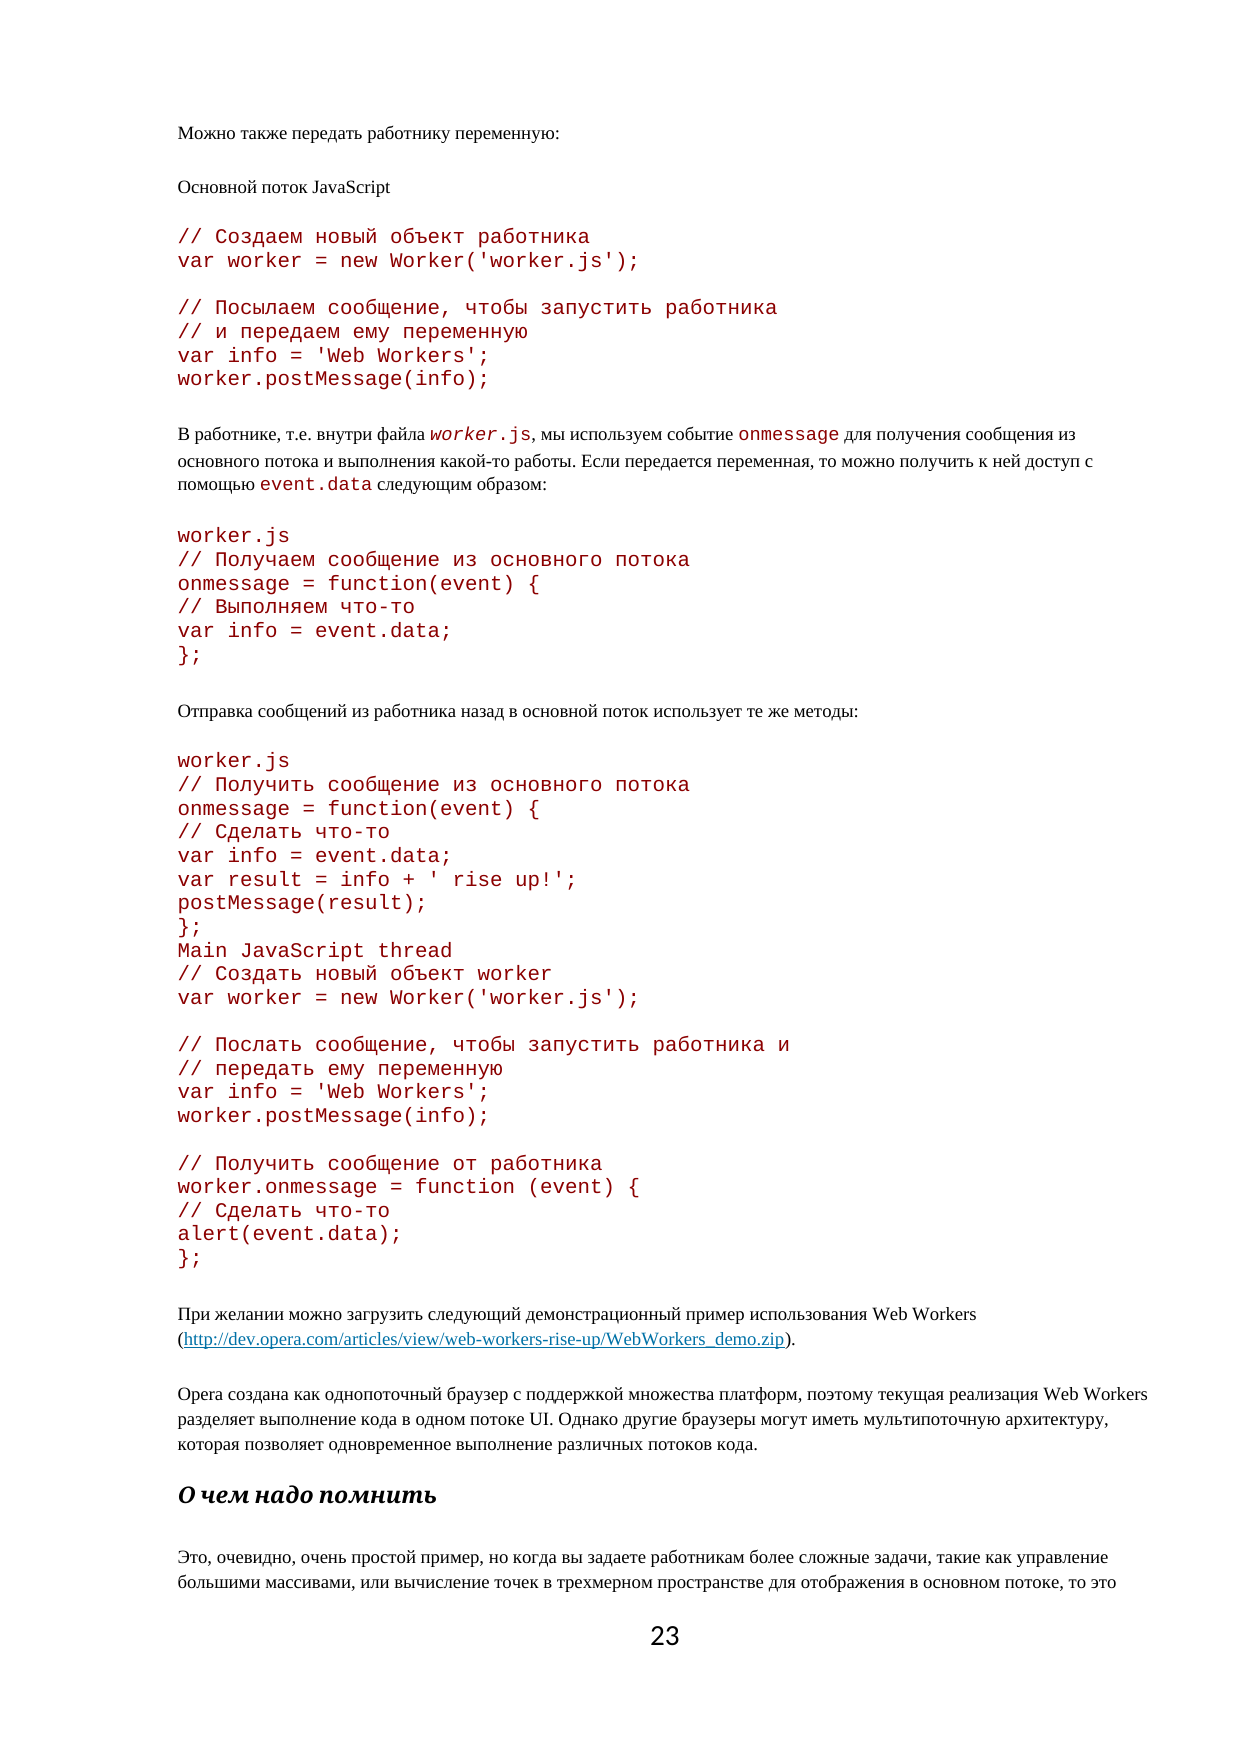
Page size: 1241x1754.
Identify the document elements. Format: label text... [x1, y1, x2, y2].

text var info = 'Web Workers'; [177, 345, 1152, 368]
text В работнике, т.е. внутри файла worker.js, мы используем событие onmessage для получения сообщения из основного потока и выполнения какой-то работы. Если передается переменная, то можно получить к ней доступ с помощью event.data следующим образом: [177, 421, 1152, 496]
picture [774, 1336, 781, 1346]
text // Создать новый объект worker [177, 963, 1152, 987]
text onmessage = function(event) { [177, 798, 1152, 821]
text // Получаем сообщение из основного потока [177, 549, 1152, 573]
text worker.postMessage(info); [177, 1105, 1152, 1129]
text Основной поток JavaScript [177, 172, 1152, 197]
text var worker = new Worker('worker.js'); [177, 250, 1152, 274]
picture [528, 1336, 534, 1345]
picture [223, 1333, 228, 1345]
text var info = event.data; [177, 845, 1152, 869]
text // и передаем ему переменную [177, 321, 1152, 345]
text // Выполняем что-то [177, 596, 1152, 620]
text var worker = new Worker('worker.js'); [177, 987, 1152, 1011]
text var info = 'Web Workers'; [177, 1082, 1152, 1105]
picture [504, 1336, 510, 1345]
text var info = event.data; [177, 620, 1152, 643]
text worker.js [177, 525, 1152, 549]
text }; [177, 643, 1152, 667]
text worker.js [177, 751, 1152, 774]
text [177, 1543, 1152, 1593]
text Отправка сообщений из работника назад в основной поток использует те же методы: [177, 696, 1152, 721]
text Opera создана как однопоточный браузер с поддержкой множества платформ, поэтому текущая реализация Web Workers разделяет выполнение кода в одном потоке UI. Однако другие браузеры могут иметь мультипоточную архитектуру, которая позволяет одновременное выполнение различных потоков кода. [177, 1379, 1152, 1454]
text onmessage = function(event) { [177, 573, 1152, 596]
picture [323, 1336, 329, 1345]
text При желании можно загрузить следующий демонстрационный пример использования Web Workers (http://dev.opera.com/articles/view/web-workers-rise-up/WebWorkers_demo.zip). [177, 1300, 1152, 1350]
text worker.onmessage = function (event) { [177, 1176, 1152, 1200]
text // Создаем новый объект работника [177, 226, 1152, 250]
picture [184, 1332, 189, 1345]
picture [338, 1333, 343, 1345]
text Можно также передать работнику переменную: [177, 118, 1152, 143]
picture [439, 1333, 444, 1345]
text Main JavaScript thread [177, 940, 1152, 963]
picture [600, 1333, 605, 1345]
picture [218, 1333, 223, 1345]
subtitle О чем надо помнить [177, 1483, 1152, 1509]
text // Получить сообщение из основного потока [177, 774, 1152, 798]
text }; [177, 916, 1152, 940]
picture [397, 1333, 402, 1345]
text // Послать сообщение, чтобы запустить работника и [177, 1034, 1152, 1058]
text postMessage(result); [177, 892, 1152, 916]
text worker.postMessage(info); [177, 368, 1152, 392]
text // Сделать что-то [177, 821, 1152, 845]
text var result = info + ' rise up!'; [177, 869, 1152, 892]
text // Сделать что-то [177, 1200, 1152, 1223]
text alert(event.data); [177, 1223, 1152, 1247]
text // Получить сообщение от работника [177, 1152, 1152, 1176]
text }; [177, 1247, 1152, 1271]
text // Посылаем сообщение, чтобы запустить работника [177, 297, 1152, 321]
text // передать ему переменную [177, 1058, 1152, 1082]
